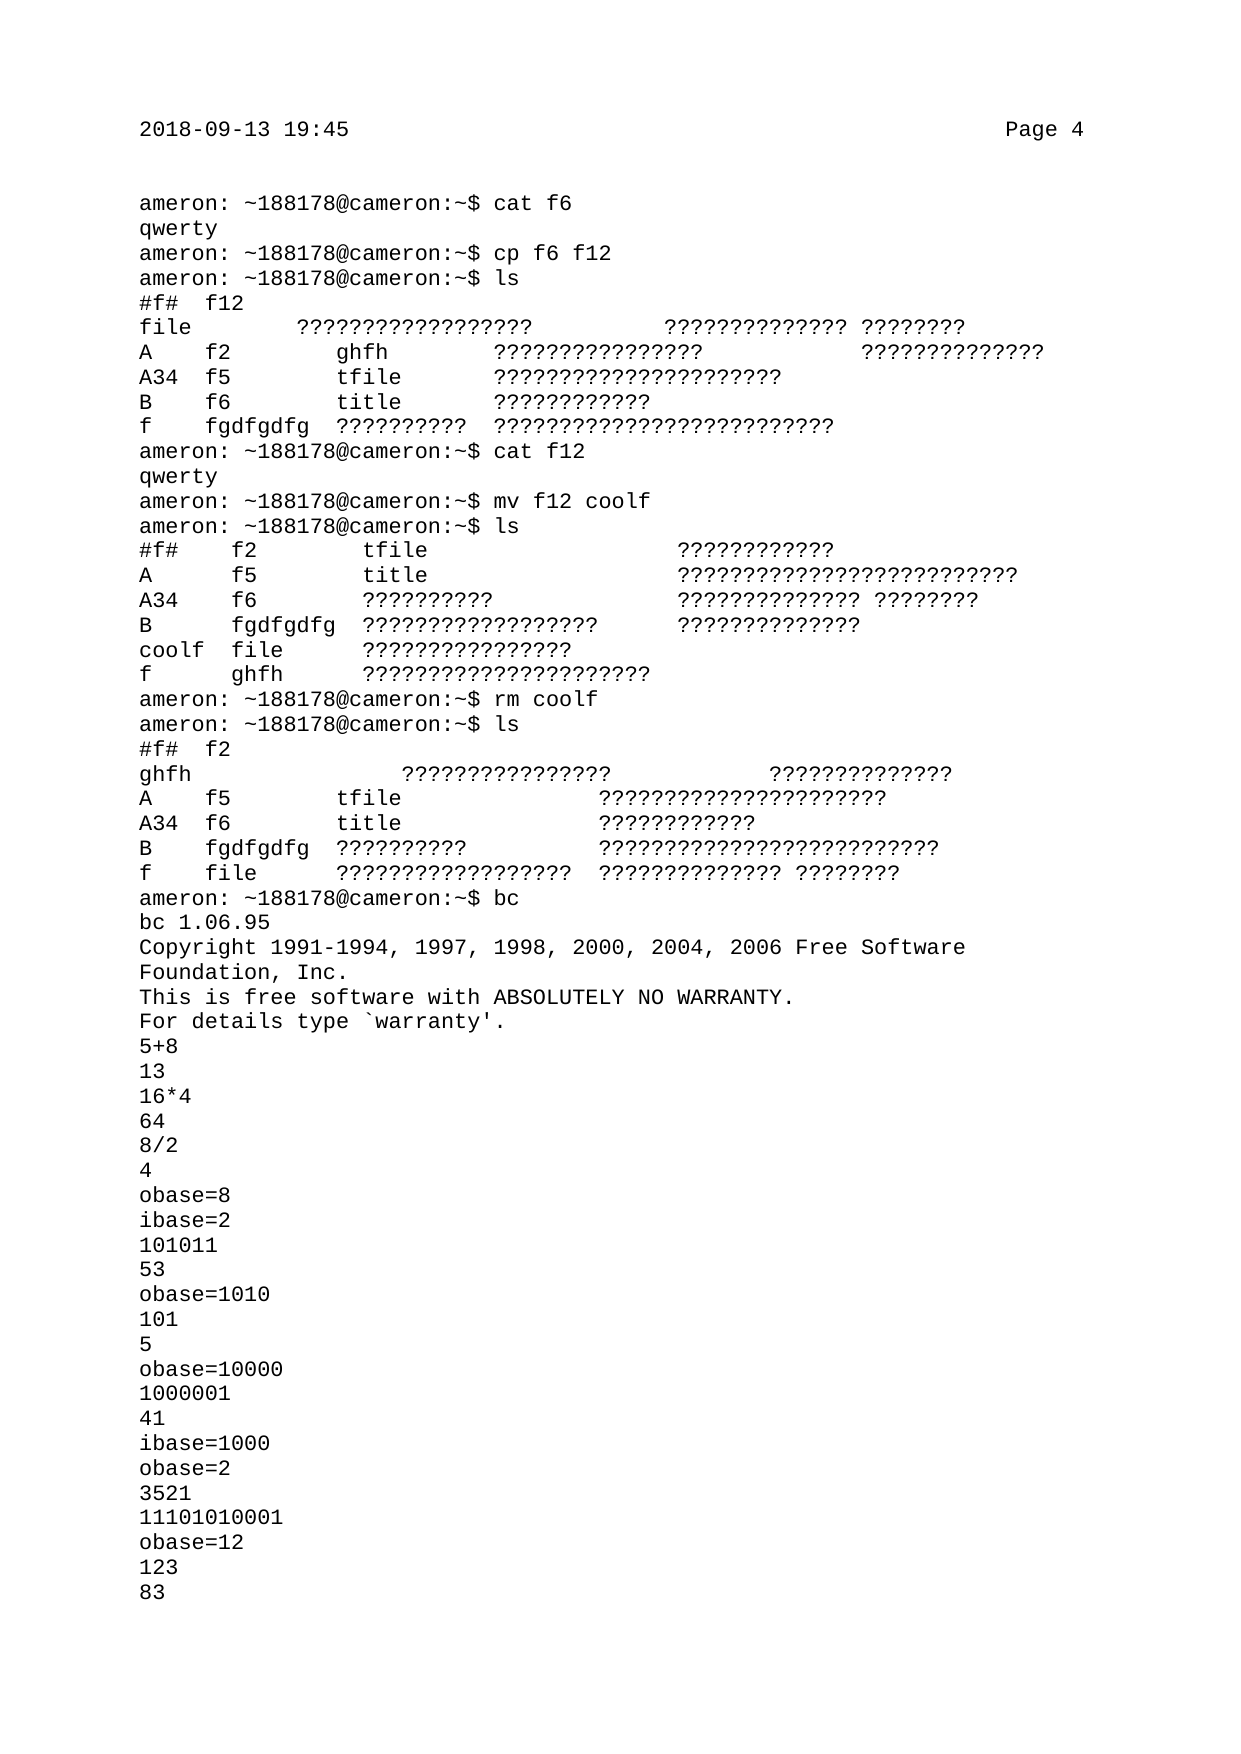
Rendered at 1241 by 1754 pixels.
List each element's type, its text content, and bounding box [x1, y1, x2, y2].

text coolf file ???????????????? [139, 639, 1101, 663]
text ameron: ~188178@cameron:~$ ls [139, 713, 1101, 738]
text A34 f6 ?????????? ?????????????? ???????? [139, 589, 1101, 614]
text 64 [139, 1110, 1101, 1134]
text A34 f6 title ???????????? [139, 812, 1101, 837]
text ameron: ~188178@cameron:~$ ls [139, 515, 1101, 539]
text 101 [139, 1308, 1101, 1333]
text ameron: ~188178@cameron:~$ cp f6 f12 [139, 242, 1101, 267]
text obase=8 [139, 1184, 1101, 1209]
text 16*4 [139, 1085, 1101, 1110]
text ameron: ~188178@cameron:~$ cat f12 [139, 440, 1101, 465]
text ameron: ~188178@cameron:~$ ls [139, 267, 1101, 292]
text 5+8 [139, 1035, 1101, 1060]
text 1000001 [139, 1382, 1101, 1407]
text obase=12 [139, 1531, 1101, 1556]
text ibase=1000 [139, 1432, 1101, 1457]
text For details type `warranty'. [139, 1011, 1101, 1035]
text A f2 ghfh ???????????????? ?????????????? [139, 341, 1101, 366]
text #f# f2 ghfh ???????????????? ?????????????? [139, 738, 1101, 787]
text Copyright 1991-1994, 1997, 1998, 2000, 2004, 2006 Free Software Foundation, Inc. [139, 936, 1101, 986]
text #f# f12 file ?????????????????? ?????????????? ???????? [139, 292, 1101, 341]
text B fgdfgdfg ?????????????????? ?????????????? [139, 614, 1101, 639]
text 101011 [139, 1234, 1101, 1258]
text 2018-09-13 19:45 Page 4 [139, 118, 1101, 143]
text 41 [139, 1407, 1101, 1432]
text qwerty [139, 465, 1101, 490]
text 11101010001 [139, 1506, 1101, 1531]
text f file ?????????????????? ?????????????? ???????? [139, 862, 1101, 887]
text 5 [139, 1333, 1101, 1358]
text #f# f2 tfile ???????????? [139, 539, 1101, 564]
text B f6 title ???????????? [139, 391, 1101, 416]
text 123 [139, 1556, 1101, 1581]
text bc 1.06.95 [139, 911, 1101, 936]
text obase=2 [139, 1457, 1101, 1482]
text 3521 [139, 1482, 1101, 1506]
text ameron: ~188178@cameron:~$ mv f12 coolf [139, 490, 1101, 515]
text 83 [139, 1581, 1101, 1606]
text 53 [139, 1258, 1101, 1283]
text qwerty [139, 217, 1101, 242]
text ameron: ~188178@cameron:~$ bc [139, 887, 1101, 911]
text ameron: ~188178@cameron:~$ cat f6 [139, 192, 1101, 217]
text 4 [139, 1159, 1101, 1184]
text 13 [139, 1060, 1101, 1085]
text B fgdfgdfg ?????????? ?????????????????????????? [139, 837, 1101, 862]
text A34 f5 tfile ?????????????????????? [139, 366, 1101, 391]
text f fgdfgdfg ?????????? ?????????????????????????? [139, 416, 1101, 440]
text obase=10000 [139, 1358, 1101, 1382]
text f ghfh ?????????????????????? [139, 663, 1101, 688]
text This is free software with ABSOLUTELY NO WARRANTY. [139, 986, 1101, 1011]
text obase=1010 [139, 1283, 1101, 1308]
text A f5 title ?????????????????????????? [139, 564, 1101, 589]
text ibase=2 [139, 1209, 1101, 1234]
text A f5 tfile ?????????????????????? [139, 787, 1101, 812]
text ameron: ~188178@cameron:~$ rm coolf [139, 688, 1101, 713]
text 8/2 [139, 1134, 1101, 1159]
